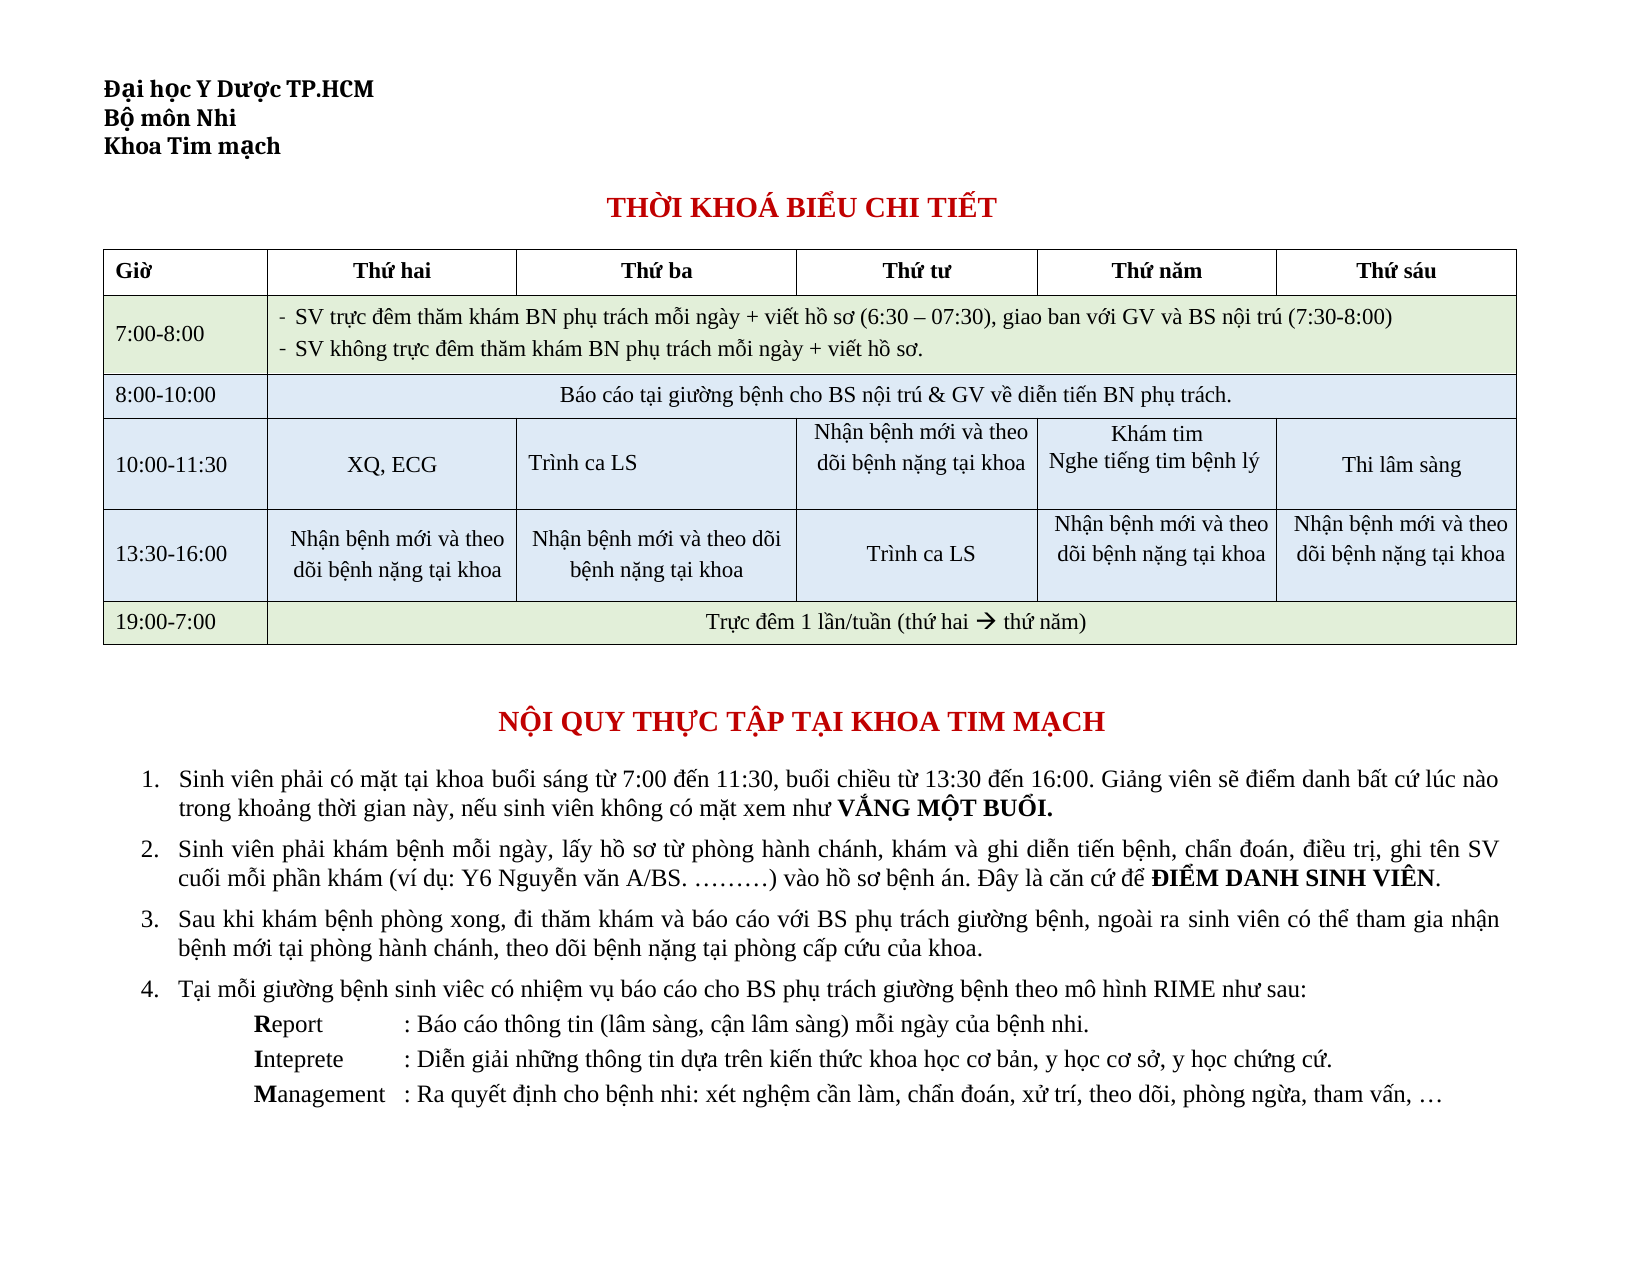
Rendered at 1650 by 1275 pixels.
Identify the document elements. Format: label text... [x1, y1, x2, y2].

list Sau khi khám bệnh phòng xong, đi thăm khám và báo cáo với BS phụ trách giường bệnh, ngoài ra sinh viên có thể tham gia nhận bệnh mới tại phòng hành chánh, theo dõi bệnh nặng tại phòng cấp cứu của khoa. [141, 904, 1500, 961]
table_header Thứ sáu [1277, 250, 1516, 295]
table_cell Nhận bệnh mới và theo dõi bệnh nặng tại khoa [1038, 510, 1276, 601]
table_cell 10:00-11:30 [104, 419, 267, 509]
table_cell Nhận bệnh mới và theo dõi bệnh nặng tại khoa [797, 419, 1037, 509]
table_cell XQ, ECG [268, 419, 516, 509]
table_cell Trình ca LS [517, 419, 796, 509]
text THỜI KHOÁ BIỂU CHI TIẾT [103, 190, 1500, 223]
list Sinh viên phải khám bệnh mỗi ngày, lấy hồ sơ từ phòng hành chánh, khám và ghi diễn tiến bệnh, chẩn đoán, điều trị, ghi tên SV cuối mỗi phần khám (ví dụ: Y6 Nguyễn văn A/BS. ………) vào hồ sơ bệnh án. Đây là căn cứ để ĐIỂM DANH SINH VIÊN. [141, 834, 1500, 891]
table_cell 7:00-8:00 [104, 296, 267, 373]
table_header Thứ tư [797, 250, 1037, 295]
table_header Thứ ba [517, 250, 796, 295]
list Sinh viên phải có mặt tại khoa buổi sáng từ 7:00 đến 11:30, buổi chiều từ 13:30 đến 16:00. Giảng viên sẽ điểm danh bất cứ lúc nào trong khoảng thời gian này, nếu sinh viên không có mặt xem như VẮNG MỘT BUỔI. [141, 764, 1500, 821]
table_cell Nhận bệnh mới và theo dõi bệnh nặng tại khoa [1277, 510, 1516, 601]
table_cell Khám tim Nghe tiếng tim bệnh lý [1038, 419, 1276, 509]
table_cell 13:30-16:00 [104, 510, 267, 601]
table_header Thứ hai [268, 250, 516, 295]
list Tại mỗi giường bệnh sinh viêc có nhiệm vụ báo cáo cho BS phụ trách giường bệnh theo mô hình RIME như sau: [141, 974, 1500, 1003]
table_cell Trực đêm 1 lần/tuần (thứ hai thứ năm) [268, 602, 1516, 644]
table_cell Nhận bệnh mới và theo dõi bệnh nặng tại khoa [268, 510, 516, 601]
table_cell 19:00-7:00 [104, 602, 267, 644]
text Management : Ra quyết định cho bệnh nhi: xét nghệm cần làm, chẩn đoán, xử trí, theo dõi, phòng ngừa, tham vấn, … [141, 1079, 1500, 1108]
text Inteprete : Diễn giải những thông tin dựa trên kiến thức khoa học cơ bản, y học cơ sở, y học chứng cứ. [141, 1044, 1500, 1073]
table_cell Thi lâm sàng [1277, 419, 1516, 509]
text Report : Báo cáo thông tin (lâm sàng, cận lâm sàng) mỗi ngày của bệnh nhi. [141, 1009, 1500, 1038]
table_cell Báo cáo tại giường bệnh cho BS nội trú & GV về diễn tiến BN phụ trách. [268, 375, 1516, 418]
table_header Thứ năm [1038, 250, 1276, 295]
table_cell 8:00-10:00 [104, 375, 267, 418]
table_cell Trình ca LS [797, 510, 1037, 601]
table_cell Nhận bệnh mới và theo dõi bệnh nặng tại khoa [517, 510, 796, 601]
table_cell SV trực đêm thăm khám BN phụ trách mỗi ngày + viết hồ sơ (6:30 – 07:30), giao ban với GV và BS nội trú (7:30-8:00) SV không trực đêm thăm khám BN phụ trách mỗi ngày + viết hồ sơ. [268, 296, 1516, 373]
table_header Giờ [104, 250, 267, 295]
text NỘI QUY THỰC TẬP TẠI KHOA TIM MẠCH [103, 704, 1500, 738]
